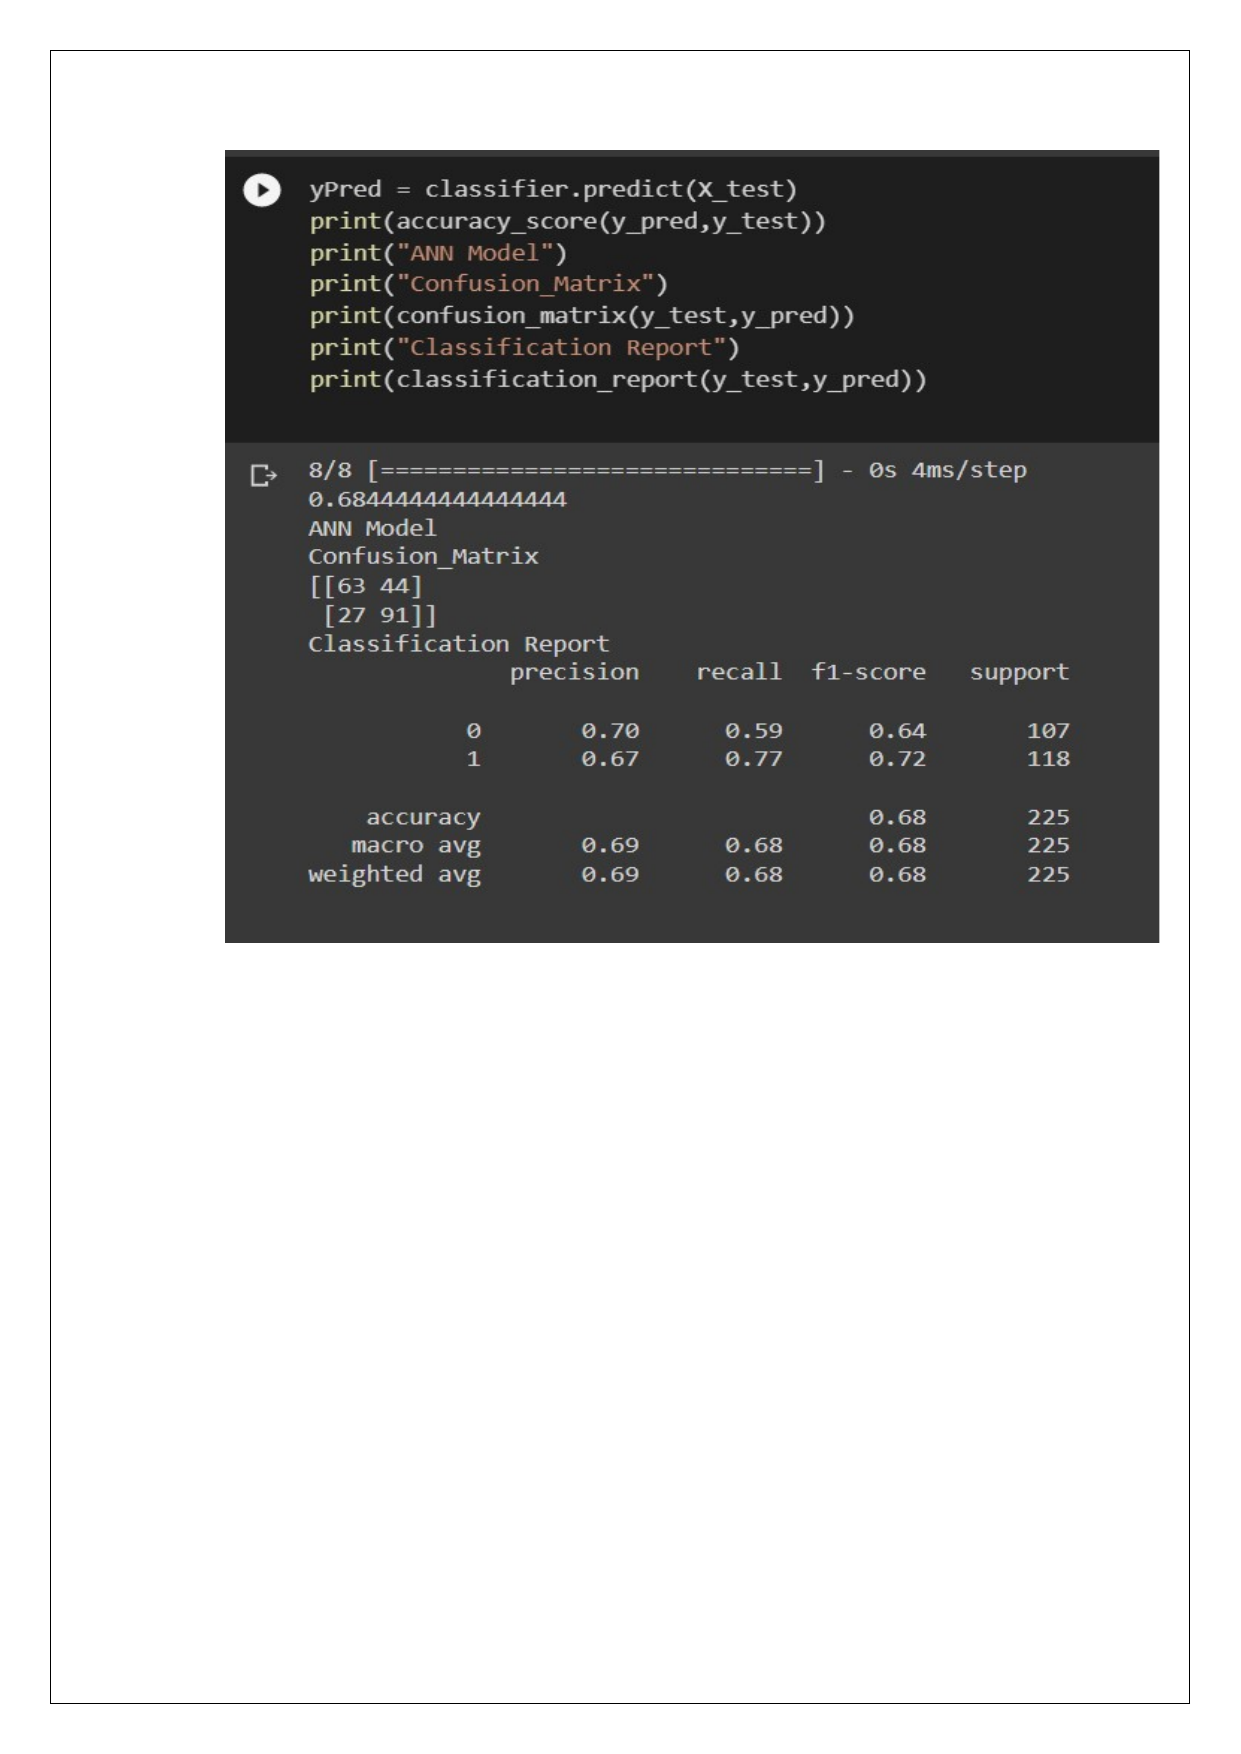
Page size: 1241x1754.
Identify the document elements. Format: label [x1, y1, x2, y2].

picture [225, 150, 1160, 943]
